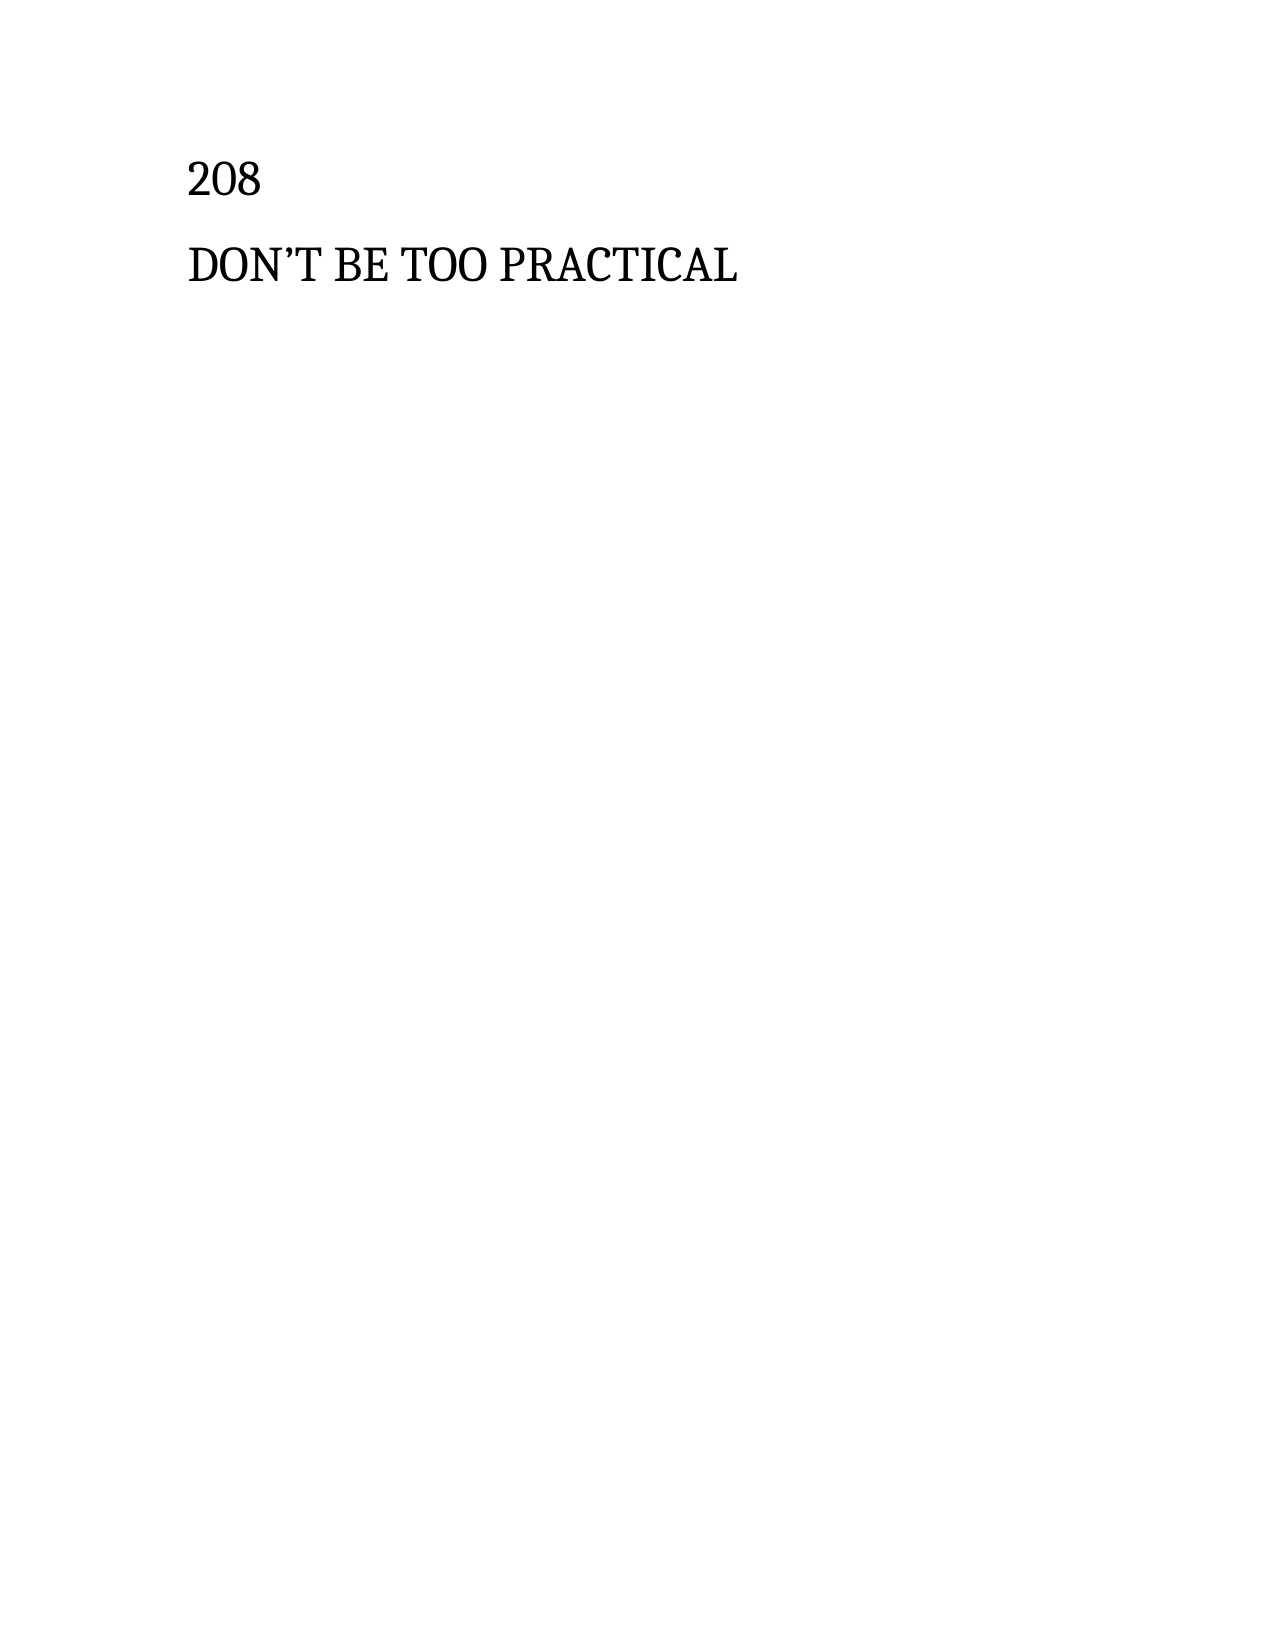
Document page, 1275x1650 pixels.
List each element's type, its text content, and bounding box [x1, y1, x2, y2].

text 208 [187, 150, 1087, 207]
text DON’T BE TOO PRACTICAL [187, 237, 1087, 294]
